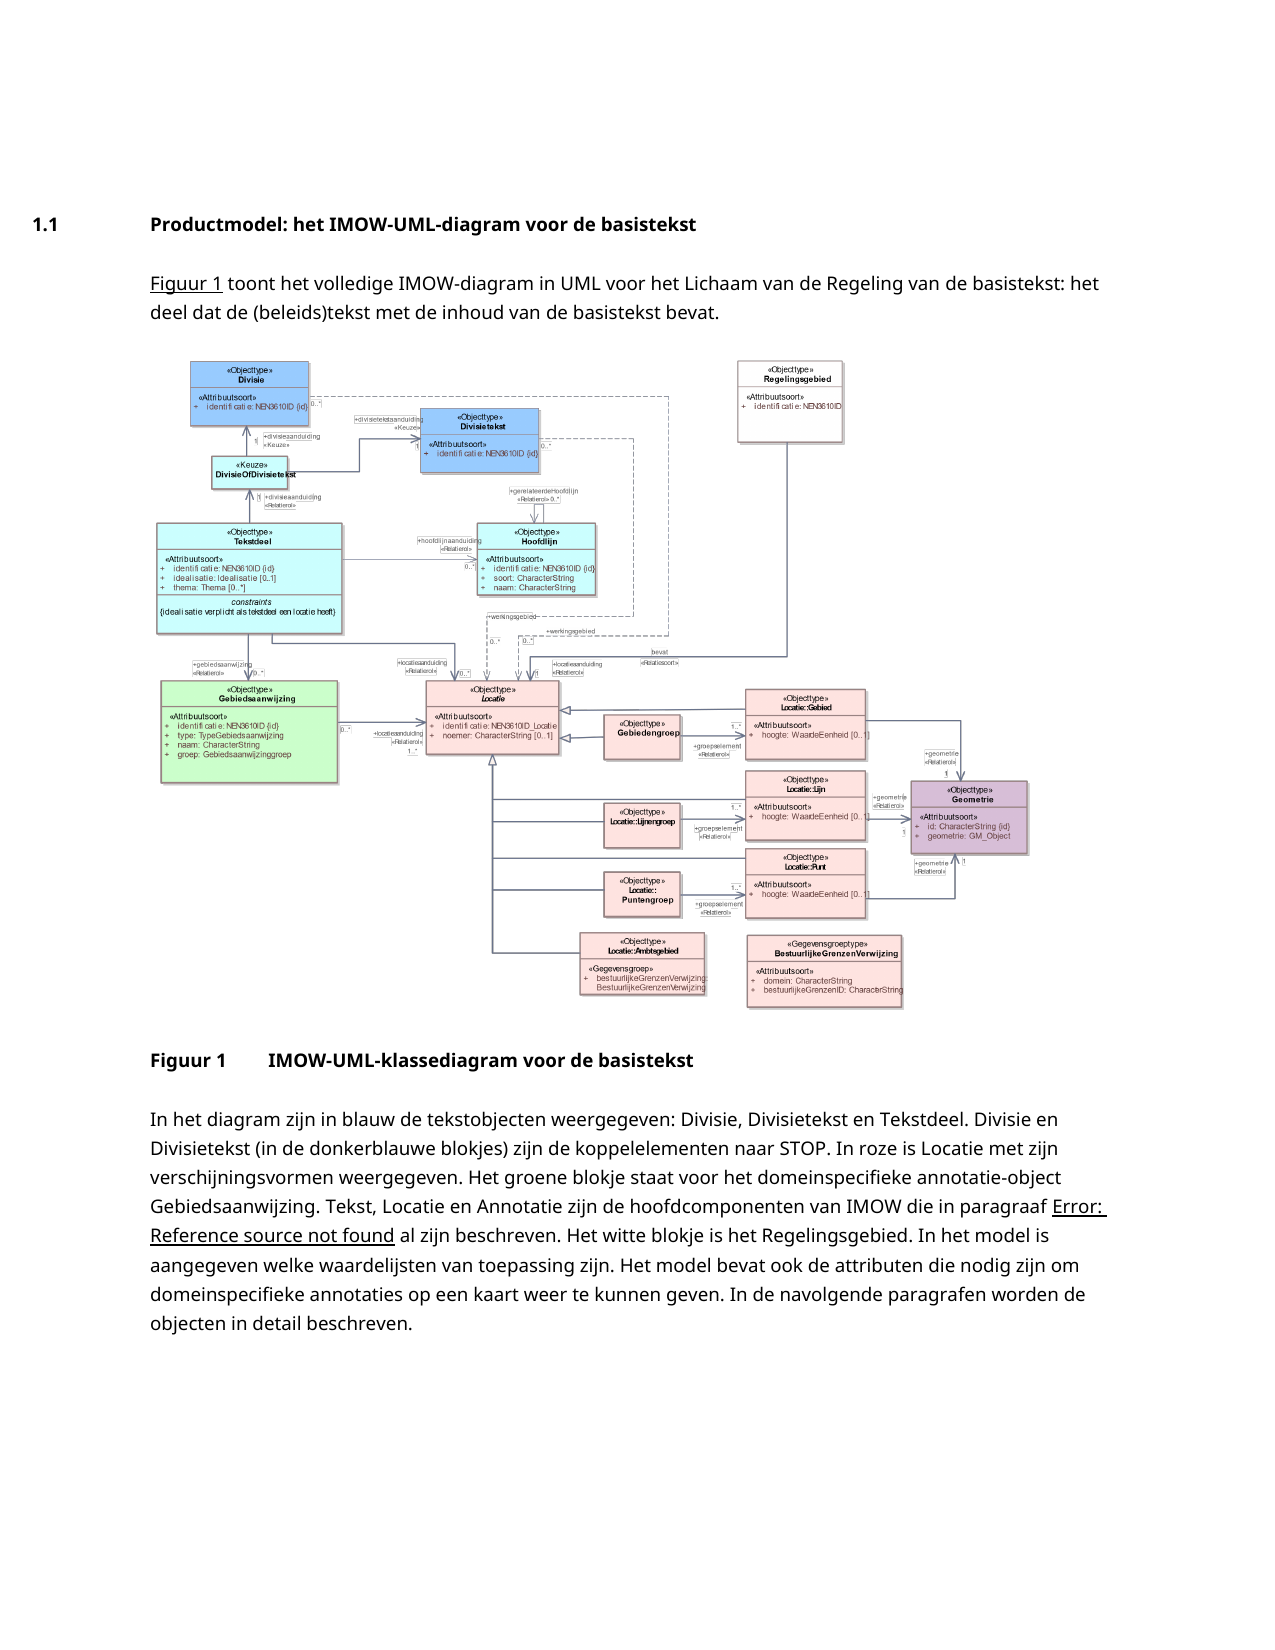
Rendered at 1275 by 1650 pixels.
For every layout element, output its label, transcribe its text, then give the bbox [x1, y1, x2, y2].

text IMOW-UML-klassediagram voor de basistekst [150, 1044, 1125, 1074]
subtitle Productmodel: het IMOW-UML-diagram voor de basistekst [32, 208, 1125, 237]
text Figuur 53 toont het volledige IMOW-diagram in UML voor het Lichaam van de Regeling van de basistekst: het deel dat de (beleids)tekst met de inhoud van bevat. [150, 267, 1125, 325]
picture [150, 354, 1036, 1016]
